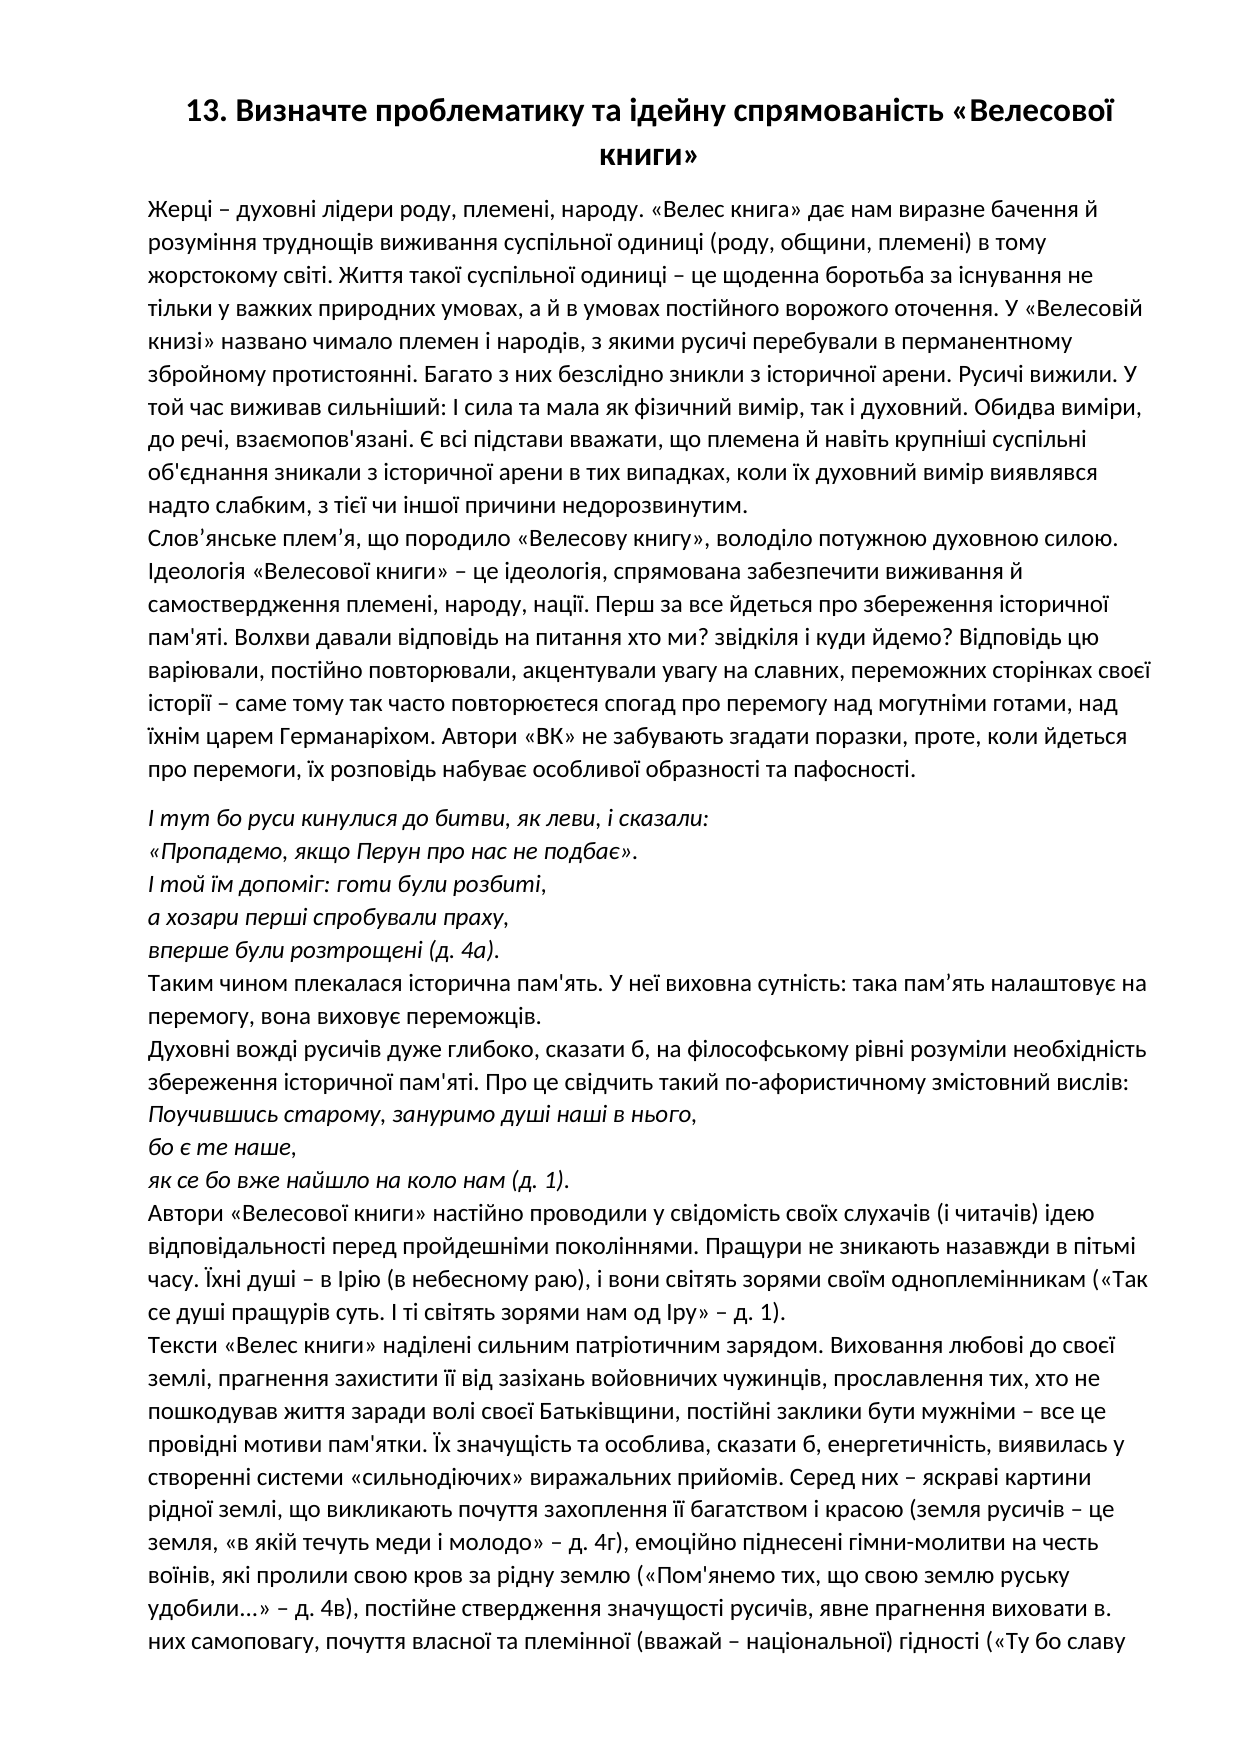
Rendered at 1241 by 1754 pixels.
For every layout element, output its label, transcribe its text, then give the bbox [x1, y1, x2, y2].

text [148, 802, 1152, 1656]
text 13. Визначте проблематику та ідейну спрямованість «Велесової книги» [148, 88, 1152, 173]
text Жерці – духовні лідери роду, племені, народу. «Велес книга» дає нам виразне бачення й розуміння труднощів виживання суспільної одиниці (роду, общини, племені) в тому жорстокому світі. Життя такої суспільної одиниці – це щоденна боротьба за існування не тільки у важких природних умовах, а й в умовах постійного ворожого оточення. У «Велесовій книзі» названо чимало племен і народів, з якими русичі перебували в перманентному збройному протистоянні. Багато з них безслідно зникли з історичної арени. Русичі вижили. У той час виживав сильніший: І сила та мала як фізичний вимір, так і духовний. Обидва виміри, до речі, взаємопов'язані. Є всі підстави вважати, що племена й навіть крупніші суспільні об'єднання зникали з історичної арени в тих випадках, коли їх духовний вимір виявлявся надто слабким, з тієї чи іншої причини недорозвинутим. Слов’янське плем’я, що породило «Велесову книгу», володіло потужною духовною силою. Ідеологія «Велесової книги» – це ідеологія, спрямована забезпечити виживання й самоствердження племені, народу, нації. Перш за все йдеться про збереження історичної пам'яті. Волхви давали відповідь на питання хто ми? звідкіля і куди йдемо? Відповідь цю варіювали, постійно повторювали, акцентували увагу на славних, переможних сторінках своєї історії – саме тому так часто повторюєтеся спогад про перемогу над могутніми готами, над їхнім царем Германаріхом. Автори «ВК» не забувають згадати поразки, проте, коли йдеться про перемоги, їх розповідь набуває особливої образності та пафосності. [148, 193, 1152, 783]
